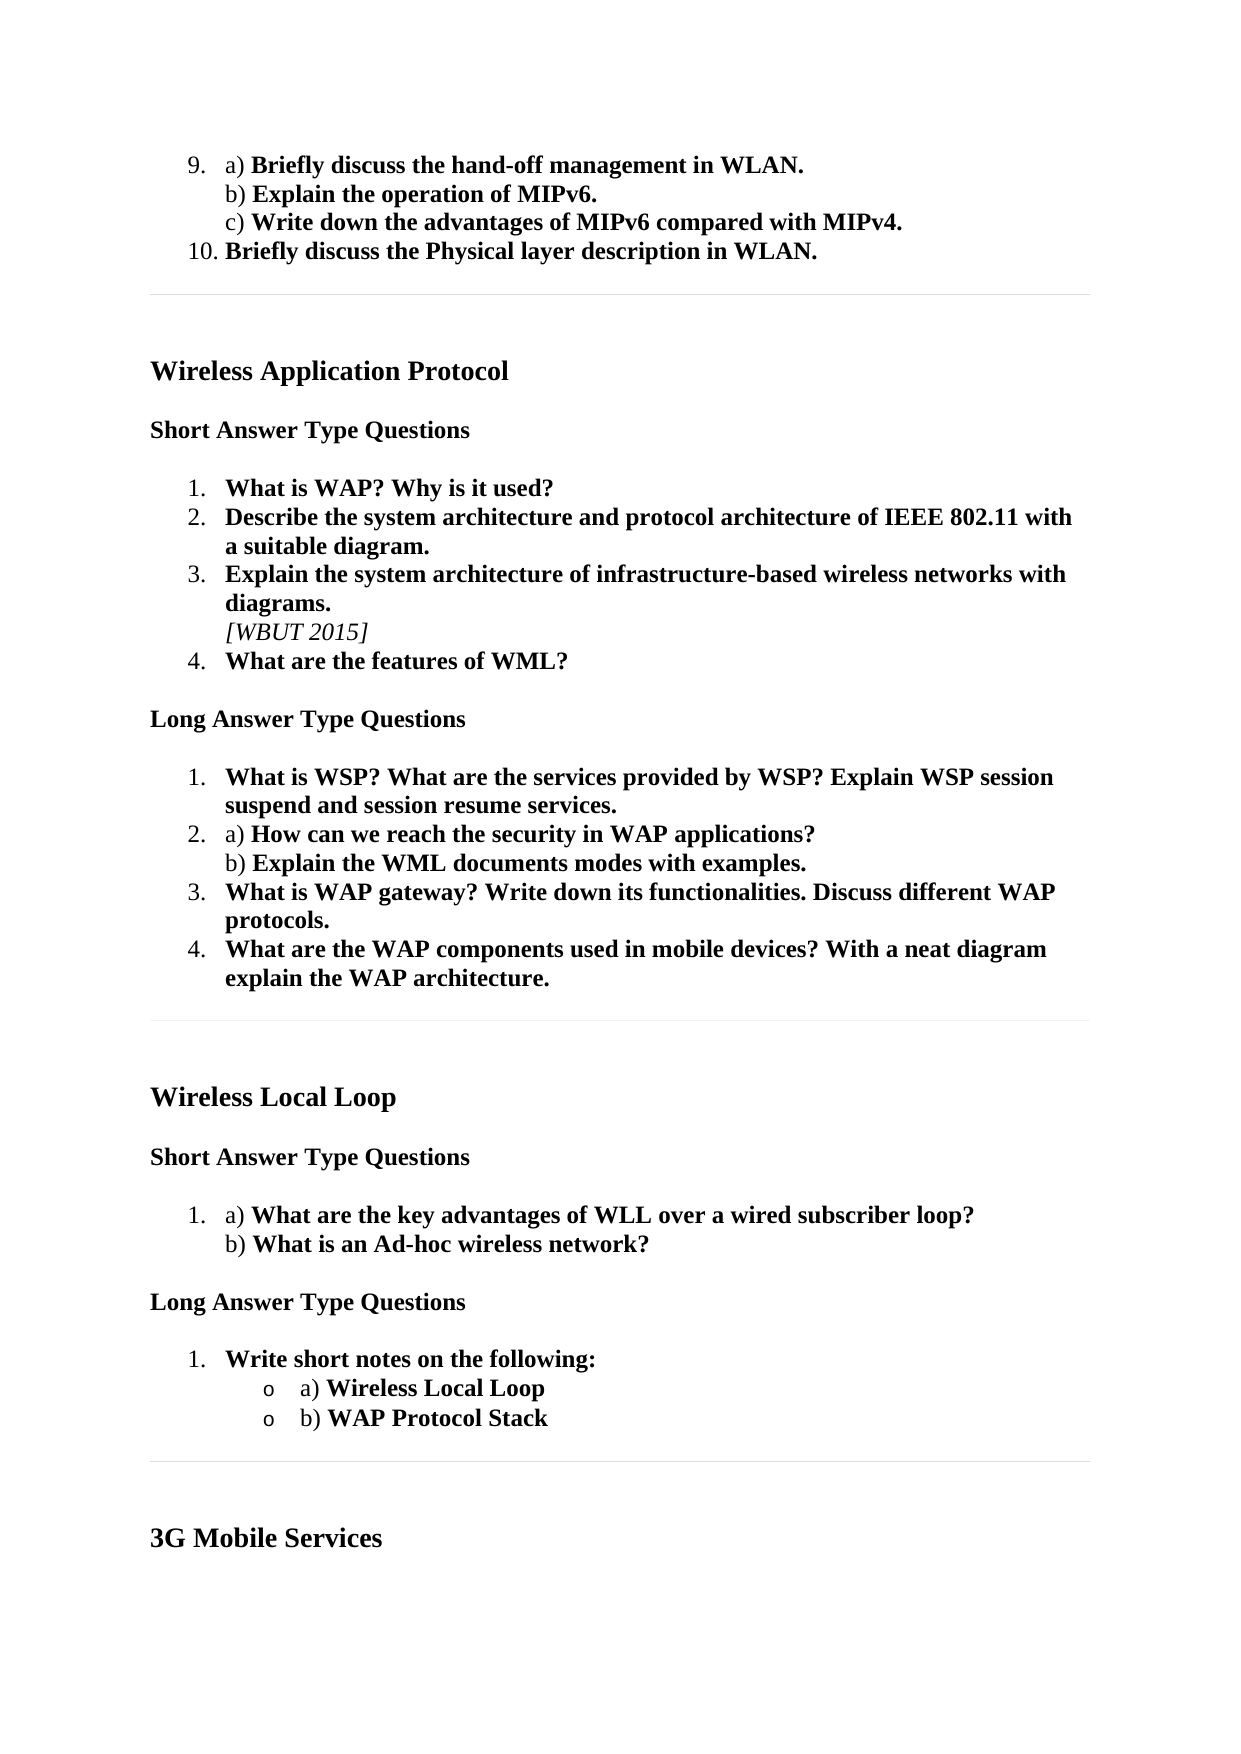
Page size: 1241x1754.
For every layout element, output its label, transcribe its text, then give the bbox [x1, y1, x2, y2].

text Long Answer Type Questions [150, 704, 1090, 732]
list What is WAP? Why is it used? [187, 473, 1090, 502]
list a) Briefly discuss the hand-off management in WLAN. b) Explain the operation of MIPv6. c) Write down the advantages of MIPv6 compared with MIPv4. [187, 150, 1090, 236]
list Describe the system architecture and protocol architecture of IEEE 802.11 with a suitable diagram. [187, 502, 1090, 559]
list What is WAP gateway? Write down its functionalities. Discuss different WAP protocols. [187, 877, 1090, 934]
list What are the features of WML? [187, 646, 1090, 674]
list a) What are the key advantages of WLL over a wired subscriber loop? b) What is an Ad-hoc wireless network? [187, 1200, 1090, 1257]
text Wireless Local Loop [150, 1081, 1090, 1113]
list What is WSP? What are the services provided by WSP? Explain WSP session suspend and session resume services. [187, 762, 1090, 819]
text Long Answer Type Questions [150, 1287, 1090, 1315]
text Wireless Application Protocol [150, 354, 1090, 386]
list Write short notes on the following: [187, 1344, 1090, 1373]
list a) Wireless Local Loop [262, 1373, 1090, 1403]
text Short Answer Type Questions [150, 415, 1090, 444]
list a) How can we reach the security in WAP applications? b) Explain the WML documents modes with examples. [187, 819, 1090, 877]
list Explain the system architecture of infrastructure-based wireless networks with diagrams. [WBUT 2015] [187, 559, 1090, 646]
text Short Answer Type Questions [150, 1142, 1090, 1171]
list b) WAP Protocol Stack [262, 1403, 1090, 1432]
text 3G Mobile Services [150, 1521, 1090, 1554]
list What are the WAP components used in mobile devices? With a neat diagram explain the WAP architecture. [187, 934, 1090, 992]
list Briefly discuss the Physical layer description in WLAN. [187, 236, 1090, 265]
